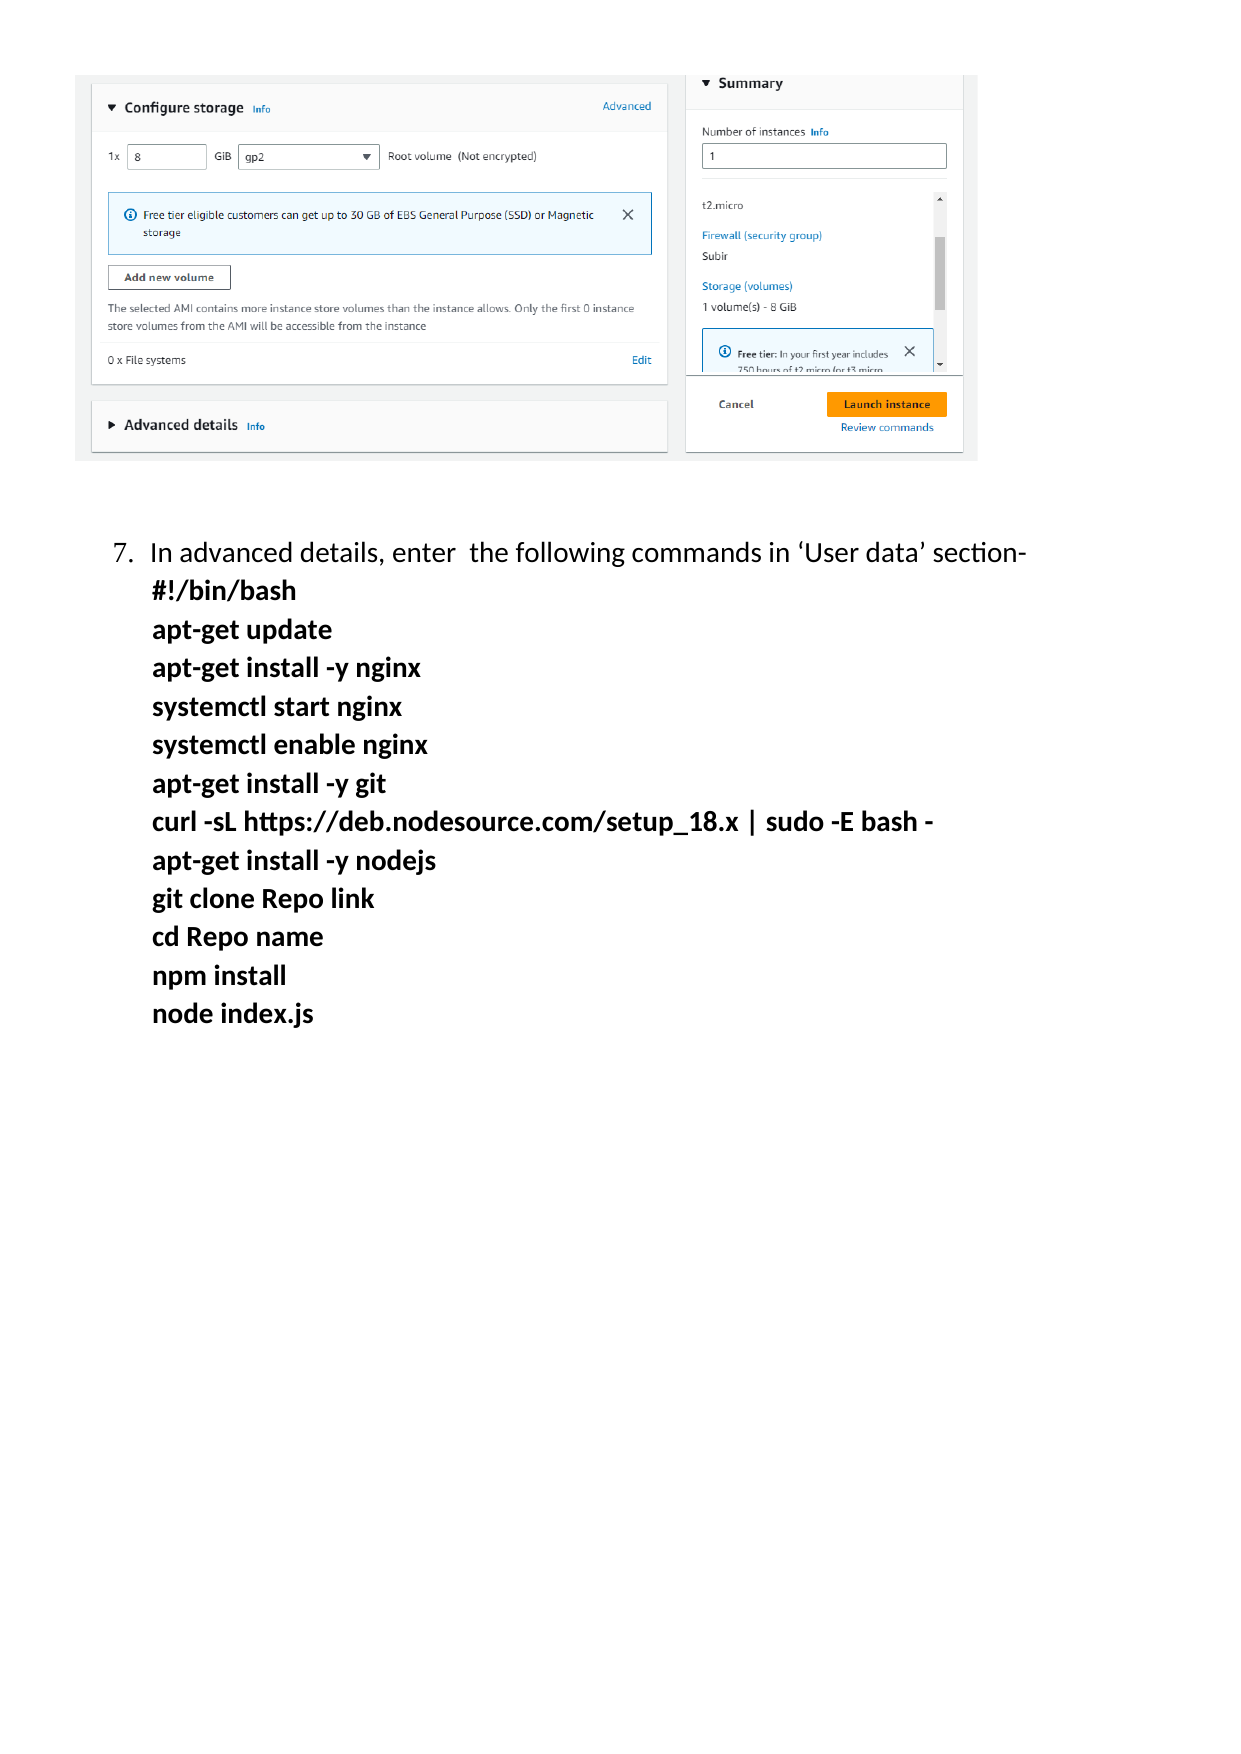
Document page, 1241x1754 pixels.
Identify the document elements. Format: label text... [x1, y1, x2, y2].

list git clone Repo link [152, 880, 1165, 916]
list In advanced details, enter the following commands in ‘User data’ section- [112, 534, 1165, 570]
list node index.js [152, 995, 1165, 1031]
list systemctl enable nginx [152, 726, 1165, 762]
list npm install [152, 957, 1165, 992]
list apt-get install -y nodejs [152, 842, 1165, 877]
list cd Repo name [152, 918, 1165, 954]
list #!/bin/bash [152, 572, 1165, 608]
list apt-get install -y git [152, 765, 1165, 800]
picture [75, 75, 978, 461]
list curl -sL https://deb.nodesource.com/setup_18.x | sudo -E bash - [152, 803, 1165, 839]
list systemctl start nginx [152, 688, 1165, 723]
list apt-get update [152, 611, 1165, 647]
list apt-get install -y nginx [152, 649, 1165, 685]
